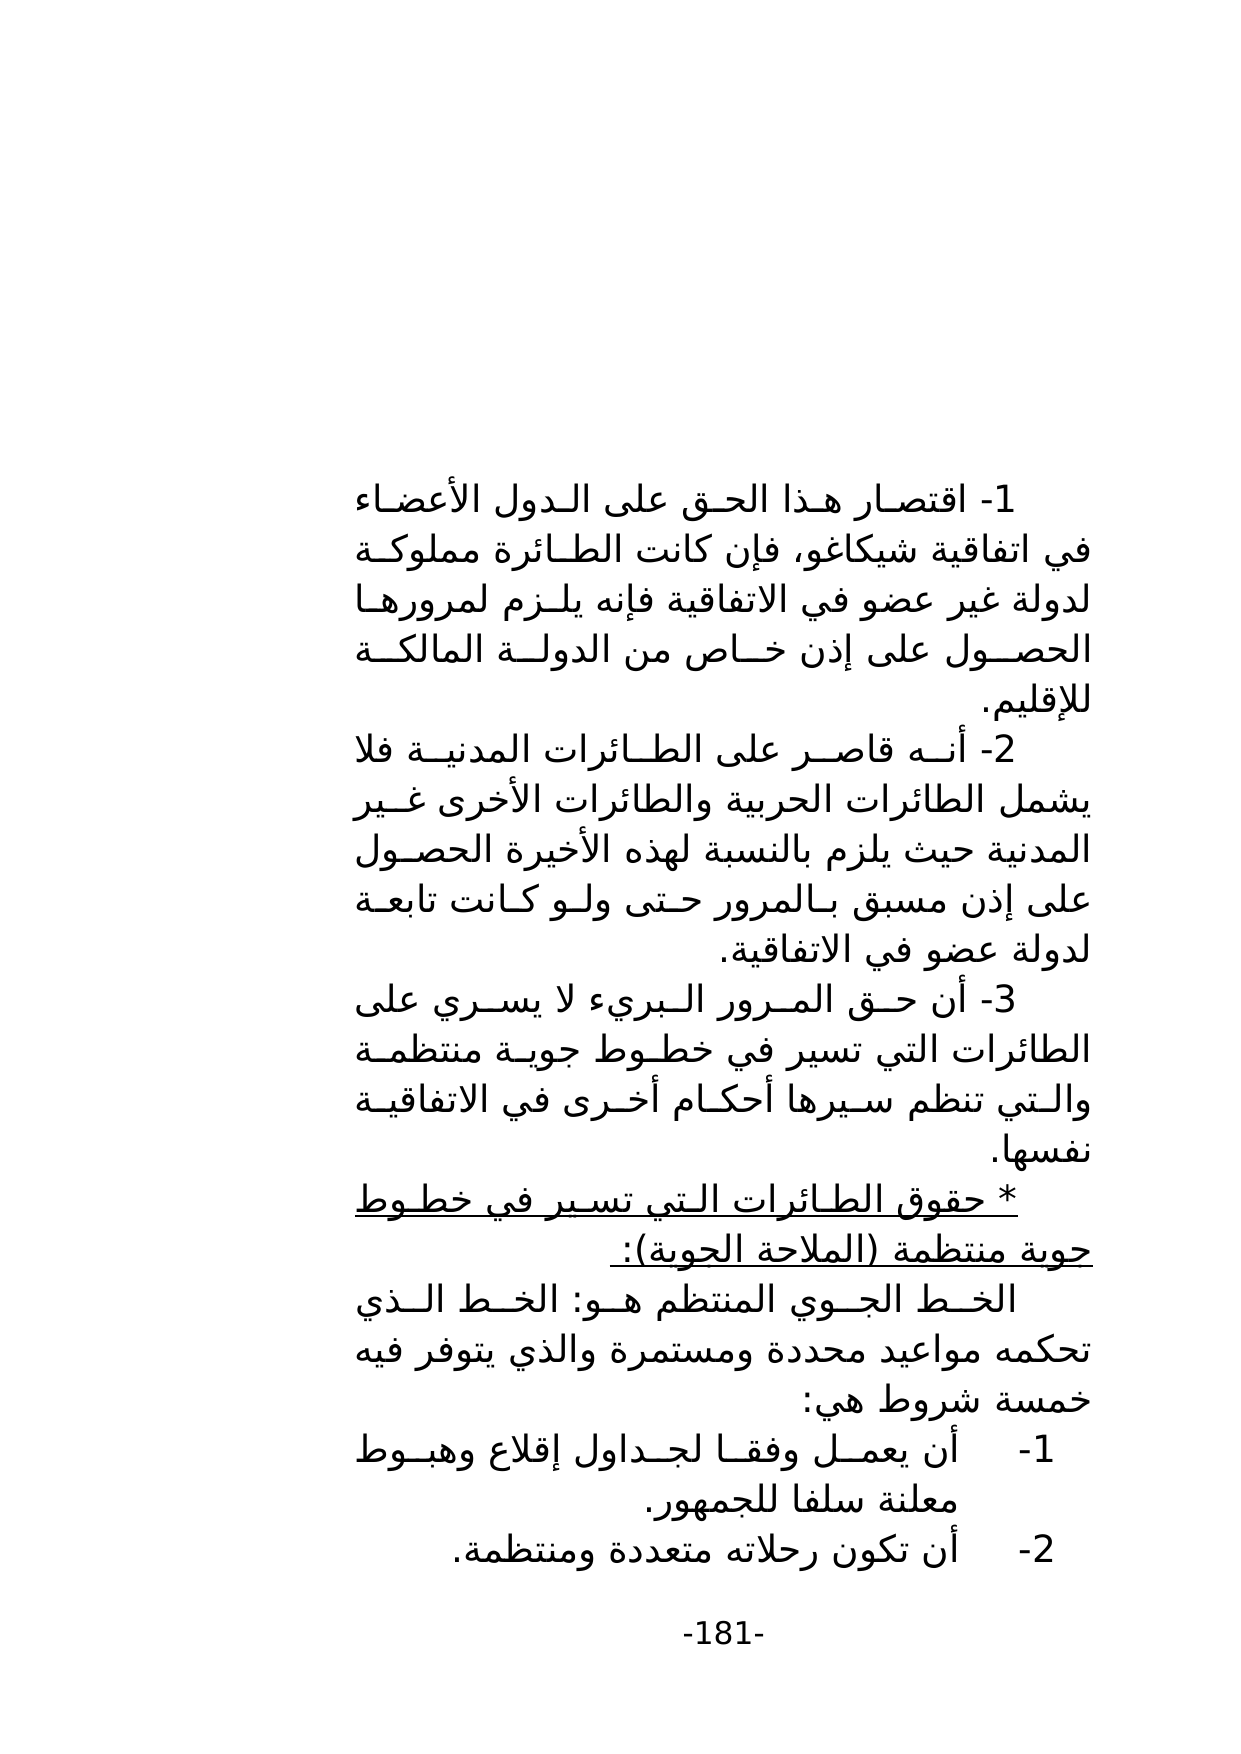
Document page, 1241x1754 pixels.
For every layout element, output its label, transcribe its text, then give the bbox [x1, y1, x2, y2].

text * حقوق الطائرات التي تسير في خطوط جوية منتظمة (الملاحة الجوية): [354, 1172, 1092, 1272]
text 2- أنه قاصر على الطائرات المدنية فلا يشمل الطائرات الحربية والطائرات الأخرى غير المدنية حيث يلزم بالنسبة لهذه الأخيرة الحصول على إذن مسبق بالمرور حتى ولو كانت تابعة لدولة عضو في الاتفاقية. [354, 722, 1092, 972]
list أن يعمل وفقا لجداول إقلاع وهبوط معلنة سلفا للجمهور. [354, 1422, 1019, 1522]
list أن تكون رحلاته متعددة ومنتظمة. [354, 1522, 1019, 1572]
text الخط الجوي المنتظم هو: الخط الذي تحكمه مواعيد محددة ومستمرة والذي يتوفر فيه خمسة شروط هي: [354, 1272, 1092, 1422]
text 1- اقتصار هذا الحق على الدول الأعضاء في اتفاقية شيكاغو، فإن كانت الطائرة مملوكة لدولة غير عضو في الاتفاقية فإنه يلزم لمرورها الحصول على إذن خاص من الدولة المالكة للإقليم. [354, 472, 1092, 722]
text 3- أن حق المرور البريء لا يسري على الطائرات التي تسير في خطوط جوية منتظمة والتي تنظم سيرها أحكام أخرى في الاتفاقية نفسها. [354, 972, 1092, 1172]
